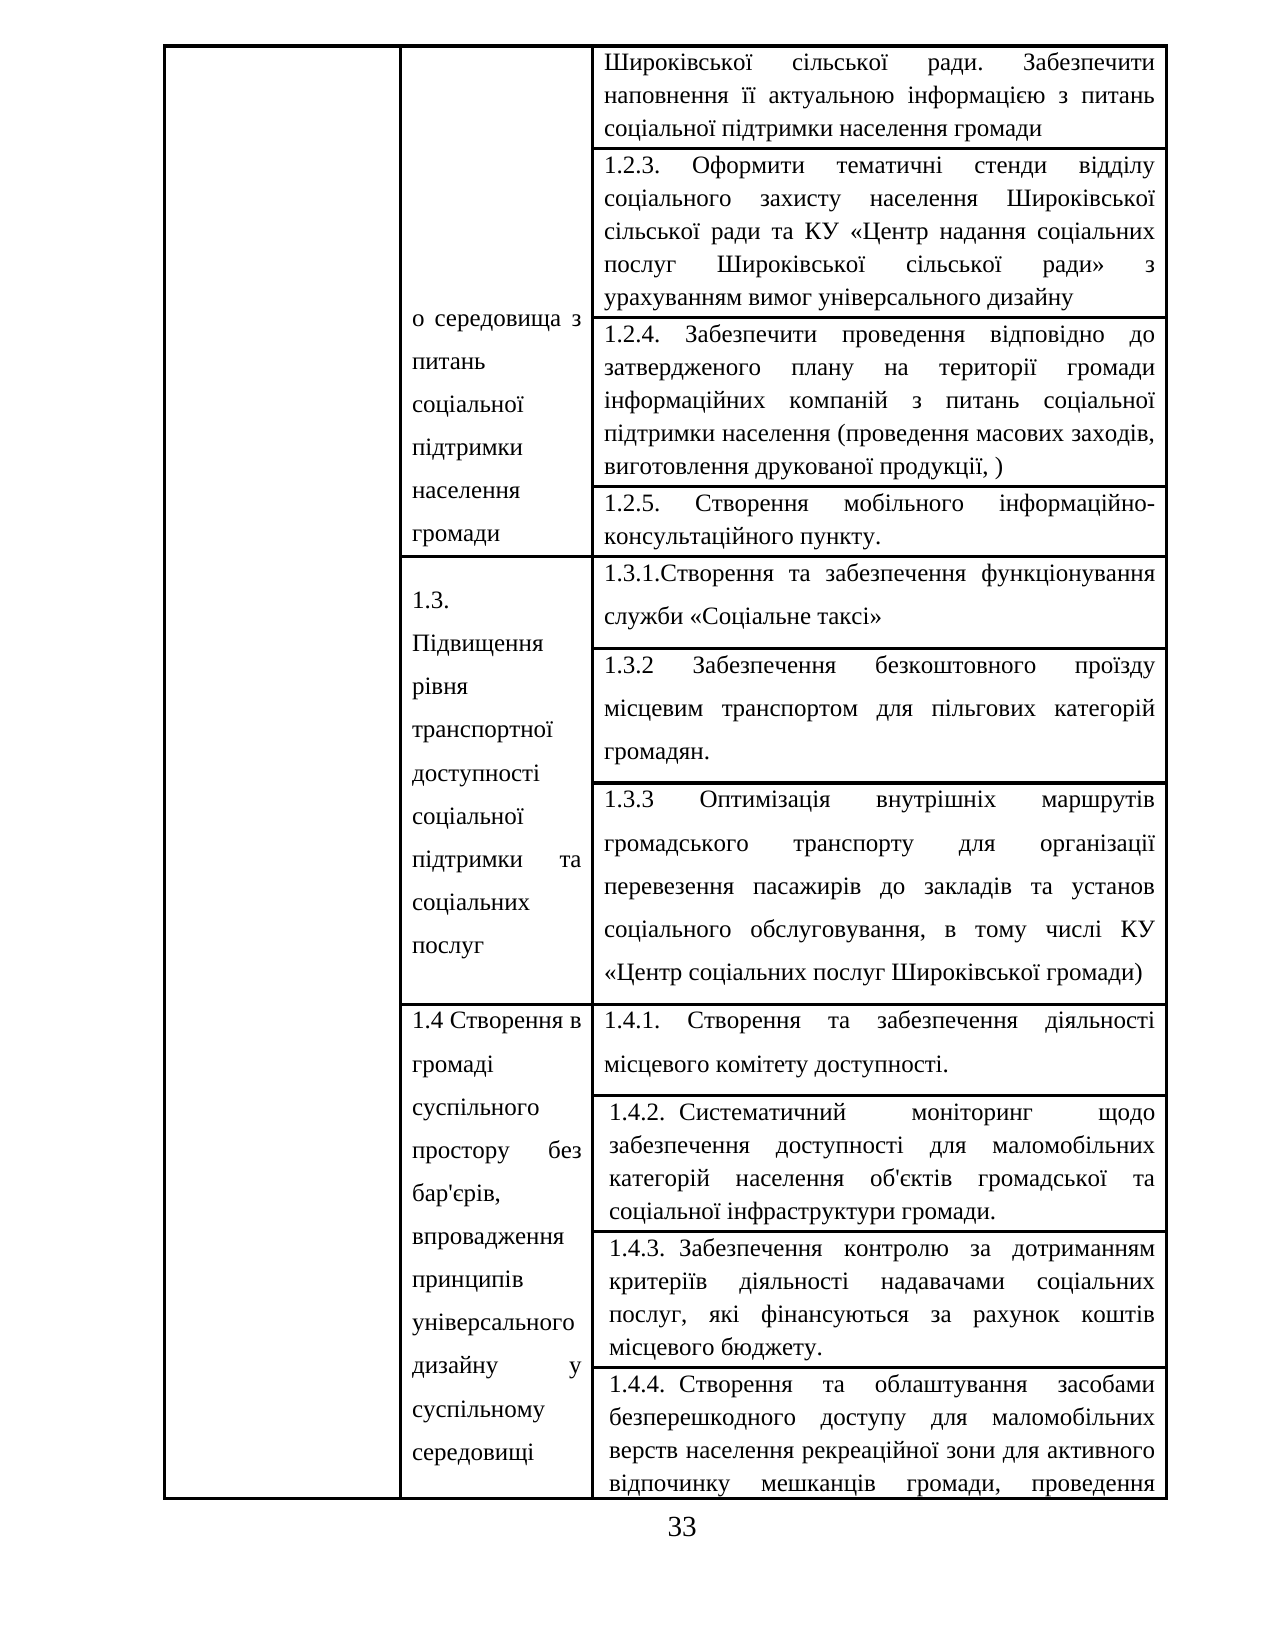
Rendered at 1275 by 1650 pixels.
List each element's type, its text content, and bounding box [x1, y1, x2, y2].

table_cell 1.3.3 Оптимізація внутрішніх маршрутів громадського транспорту для організації перевезення пасажирів до закладів та установ соціального обслуговування, в тому числі КУ «Центр соціальних послуг Широківської громади) [594, 785, 1165, 1002]
table_cell 1.4.1. Створення та забезпечення діяльності місцевого комітету доступності. [594, 1006, 1165, 1094]
table_cell Забезпечення контролю за дотриманням критеріїв діяльності надавачами соціальних послуг, які фінансуються за рахунок коштів місцевого бюджету. [594, 1233, 1165, 1366]
table_cell 1.3.1.Створення та забезпечення функціонування служби «Соціальне таксі» [594, 558, 1165, 647]
table_cell 1.2.3. Оформити тематичні стенди відділу соціального захисту населення Широківської сільської ради та КУ «Центр надання соціальних послуг Широківської сільської ради» з урахуванням вимог універсального дизайну [594, 150, 1165, 316]
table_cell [594, 1369, 1165, 1497]
table_cell 1.3.2 Забезпечення безкоштовного проїзду місцевим транспортом для пільгових категорій громадян. [594, 650, 1165, 781]
table_cell 1.4 Створення в громаді суспільного простору без бар'єрів, впровадження принципів універсального дизайну у суспільному середовищі (громадські споруди, публічні місця, транспорт, послуги тощо) [402, 1006, 591, 1497]
table_cell Систематичний моніторинг щодо забезпечення доступності для маломобільних категорій населення об'єктів громадської та соціальної інфраструктури громади. [594, 1097, 1165, 1230]
table_cell 1.2.5. Створення мобільного інформаційно-консультаційного пункту. [594, 488, 1165, 555]
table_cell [594, 48, 1165, 147]
table_cell 1.2.4. Забезпечити проведення відповідно до затвердженого плану на території громади інформаційних компаній з питань соціальної підтримки населення (проведення масових заходів, виготовлення друкованої продукції, ) [594, 319, 1165, 485]
table_cell 1.3. Підвищення рівня транспортної доступності соціальної підтримки та соціальних послуг [402, 558, 591, 1002]
